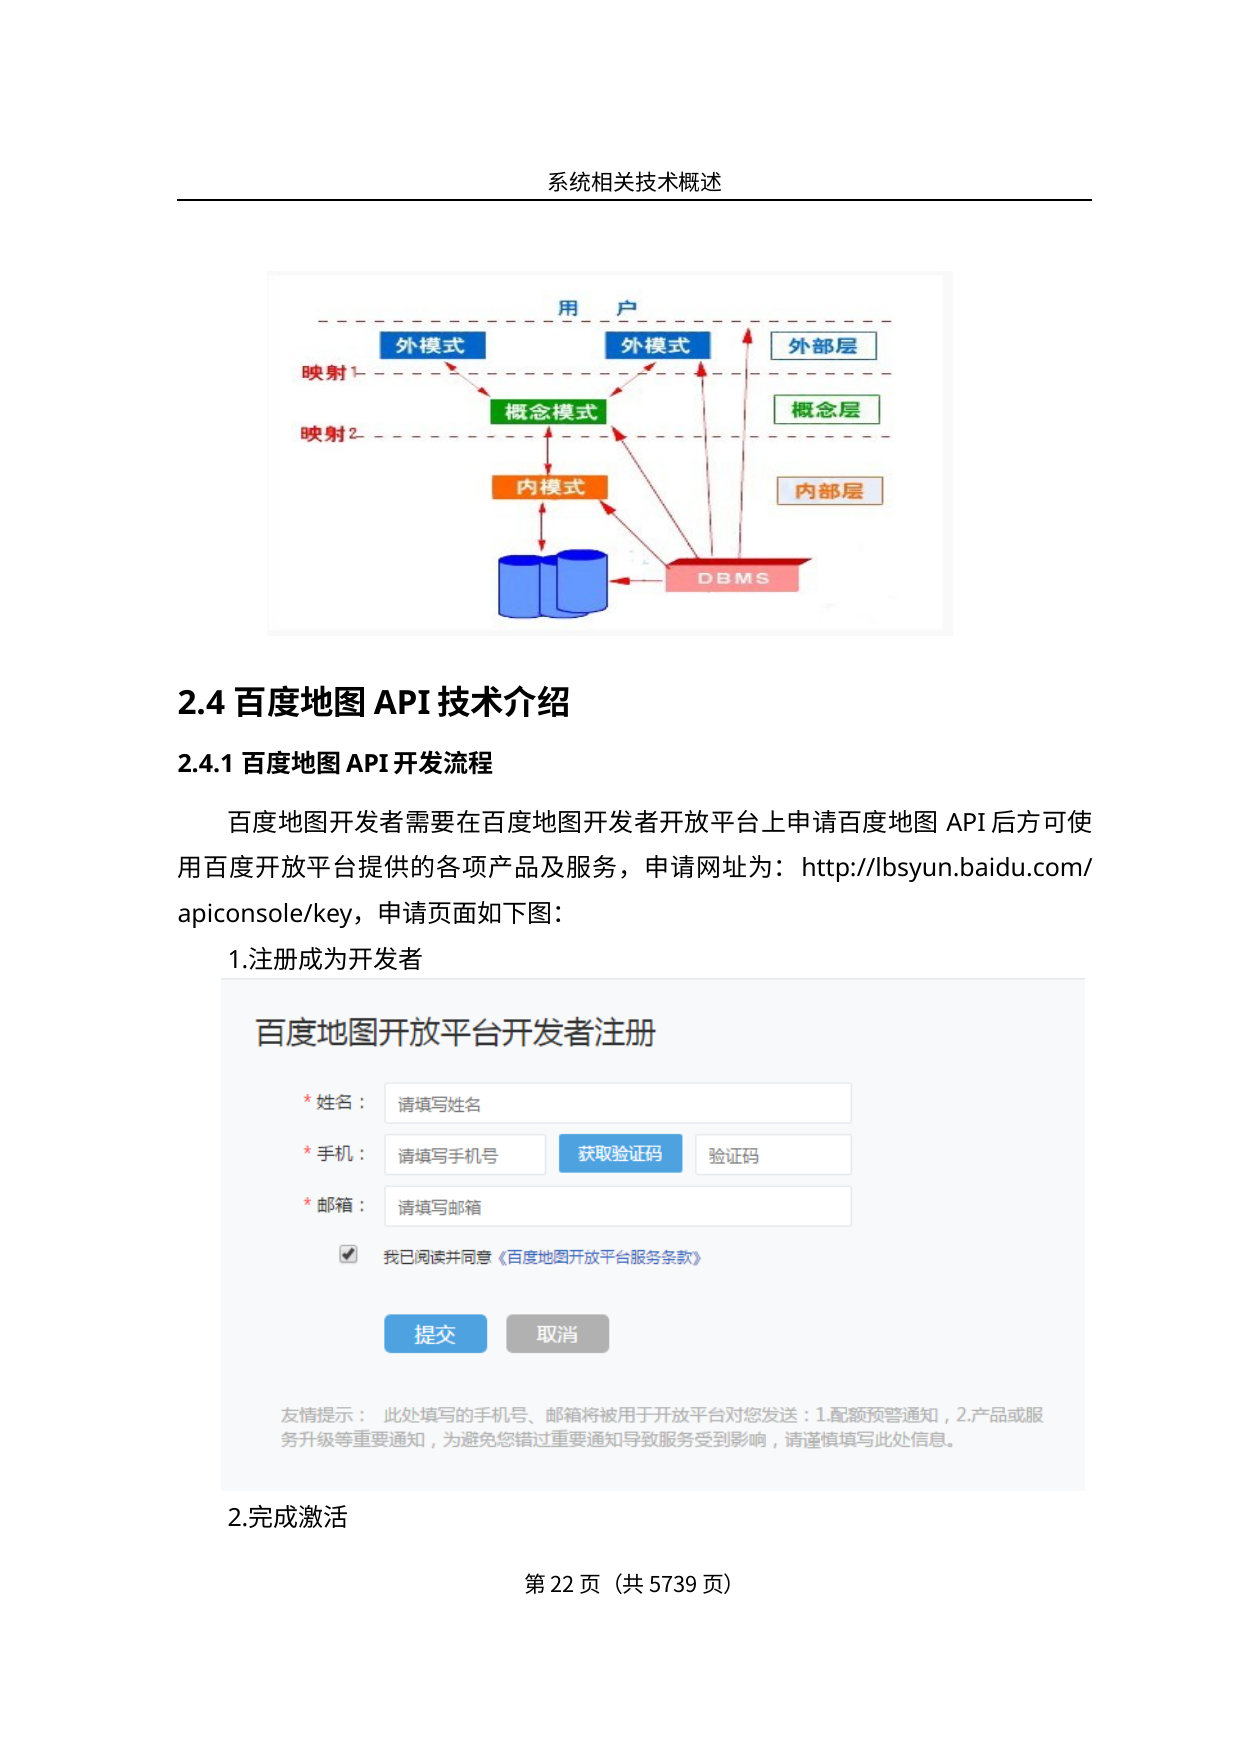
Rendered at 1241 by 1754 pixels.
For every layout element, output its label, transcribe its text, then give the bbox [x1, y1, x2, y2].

text 2.完成激活 [177, 1490, 1092, 1536]
text 2.4 百度地图API技术介绍 [177, 678, 1092, 723]
text 1.注册成为开发者 [177, 932, 1092, 978]
picture [221, 977, 1085, 1491]
picture [267, 271, 954, 636]
text 2.4.1 百度地图API开发流程 [177, 736, 1092, 782]
text 百度地图开发者需要在百度地图开发者开放平台上申请百度地图API后方可使用百度开放平台提供的各项产品及服务，申请网址为：http://lbsyun.baidu.com/apiconsole/key，申请页面如下图： [177, 794, 1092, 932]
